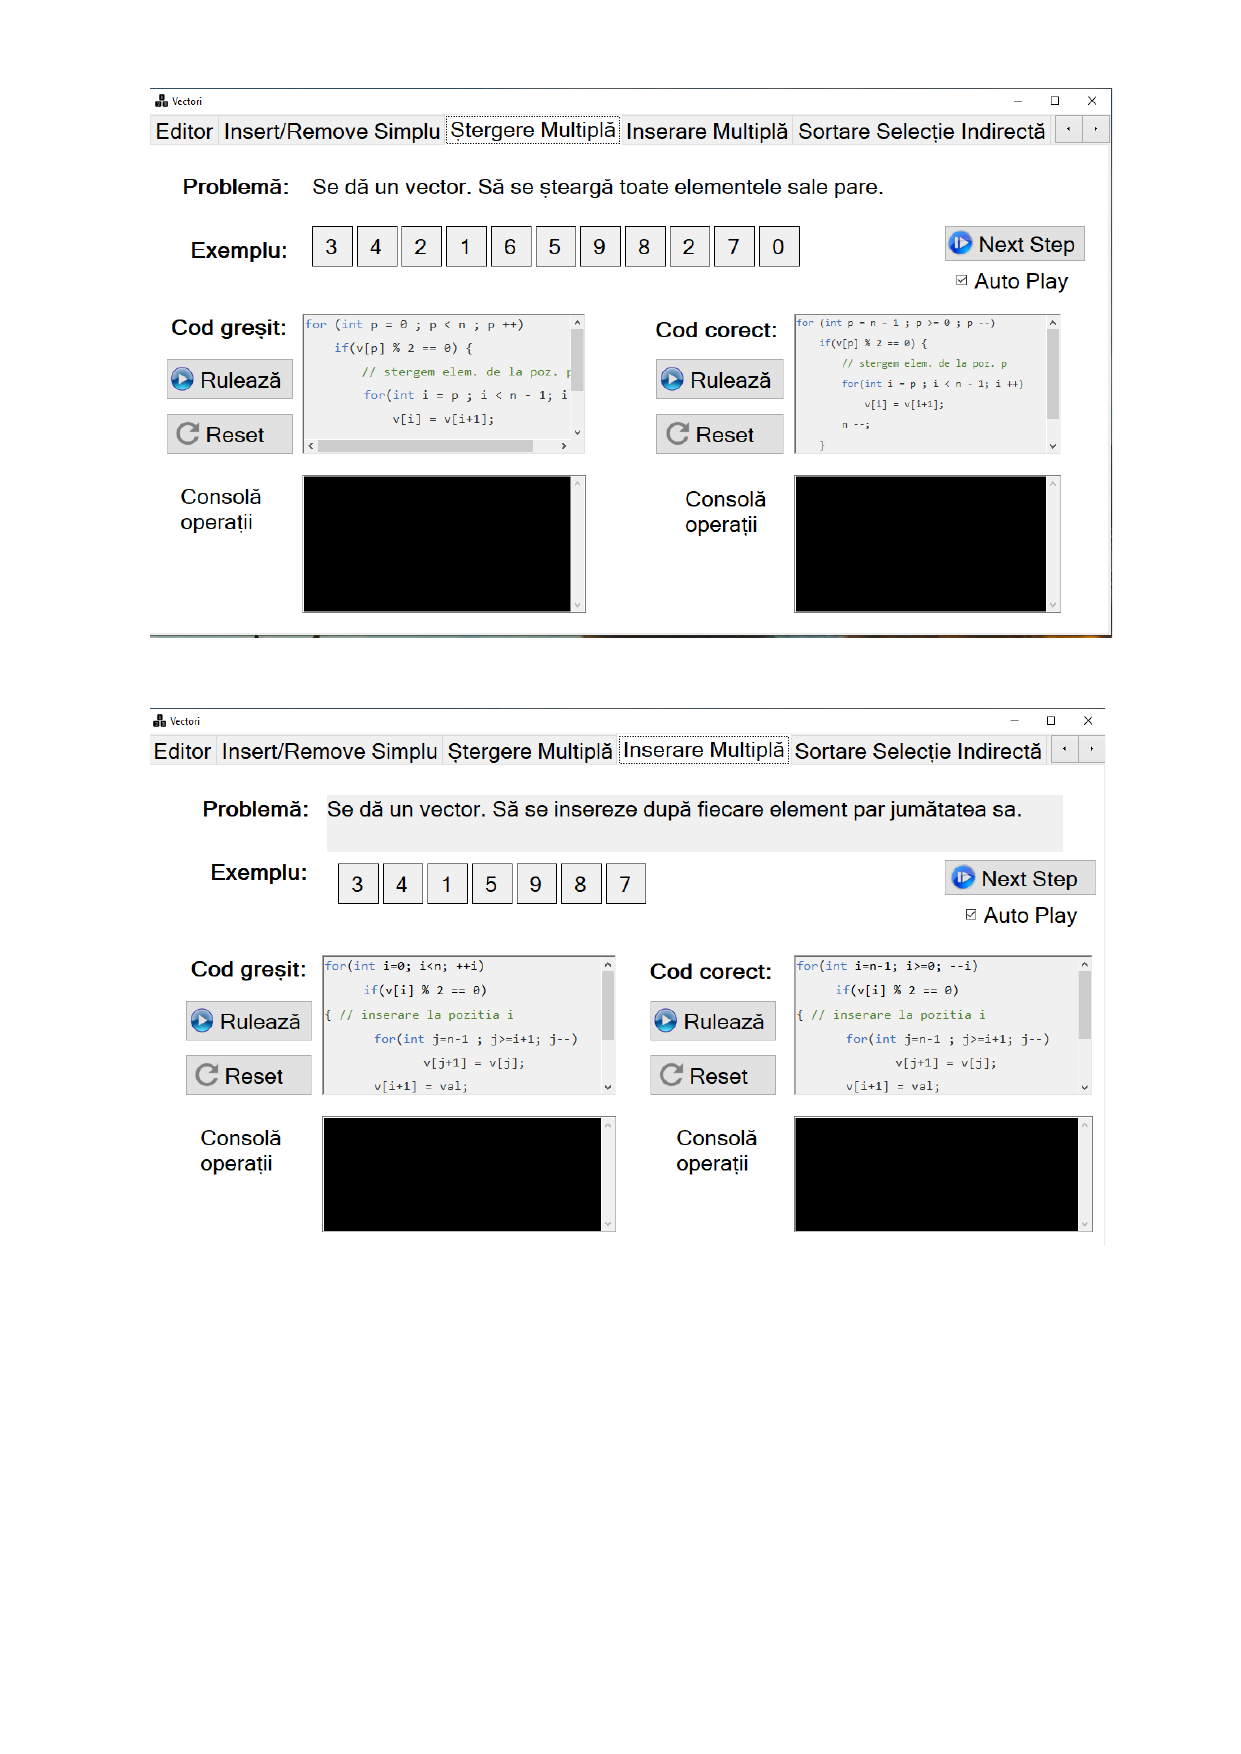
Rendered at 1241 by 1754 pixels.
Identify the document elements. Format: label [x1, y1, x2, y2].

picture [150, 88, 1113, 638]
picture [150, 708, 1106, 1246]
